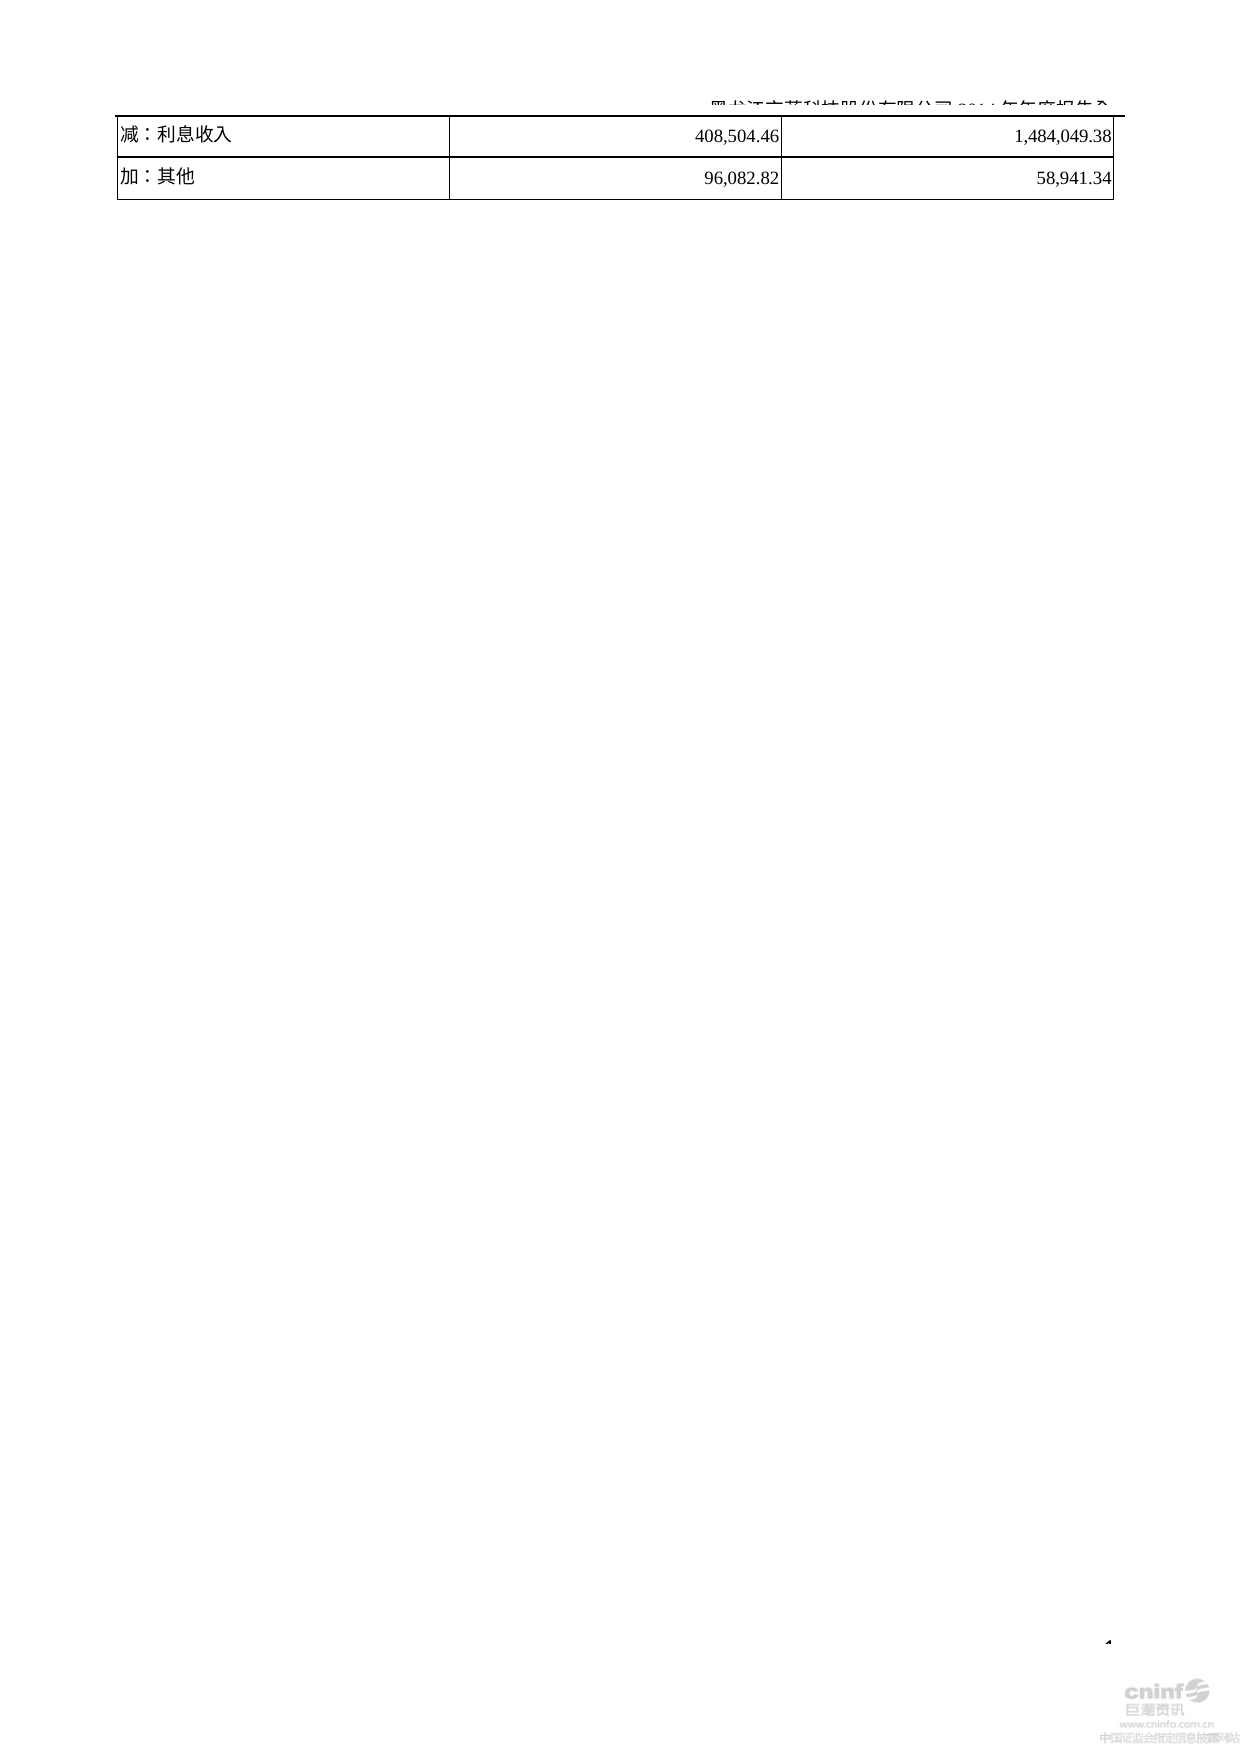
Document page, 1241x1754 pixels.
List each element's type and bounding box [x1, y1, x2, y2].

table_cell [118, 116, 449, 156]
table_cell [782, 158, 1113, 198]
picture [1099, 1673, 1241, 1754]
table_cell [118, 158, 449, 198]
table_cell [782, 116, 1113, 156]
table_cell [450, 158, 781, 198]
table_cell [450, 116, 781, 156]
